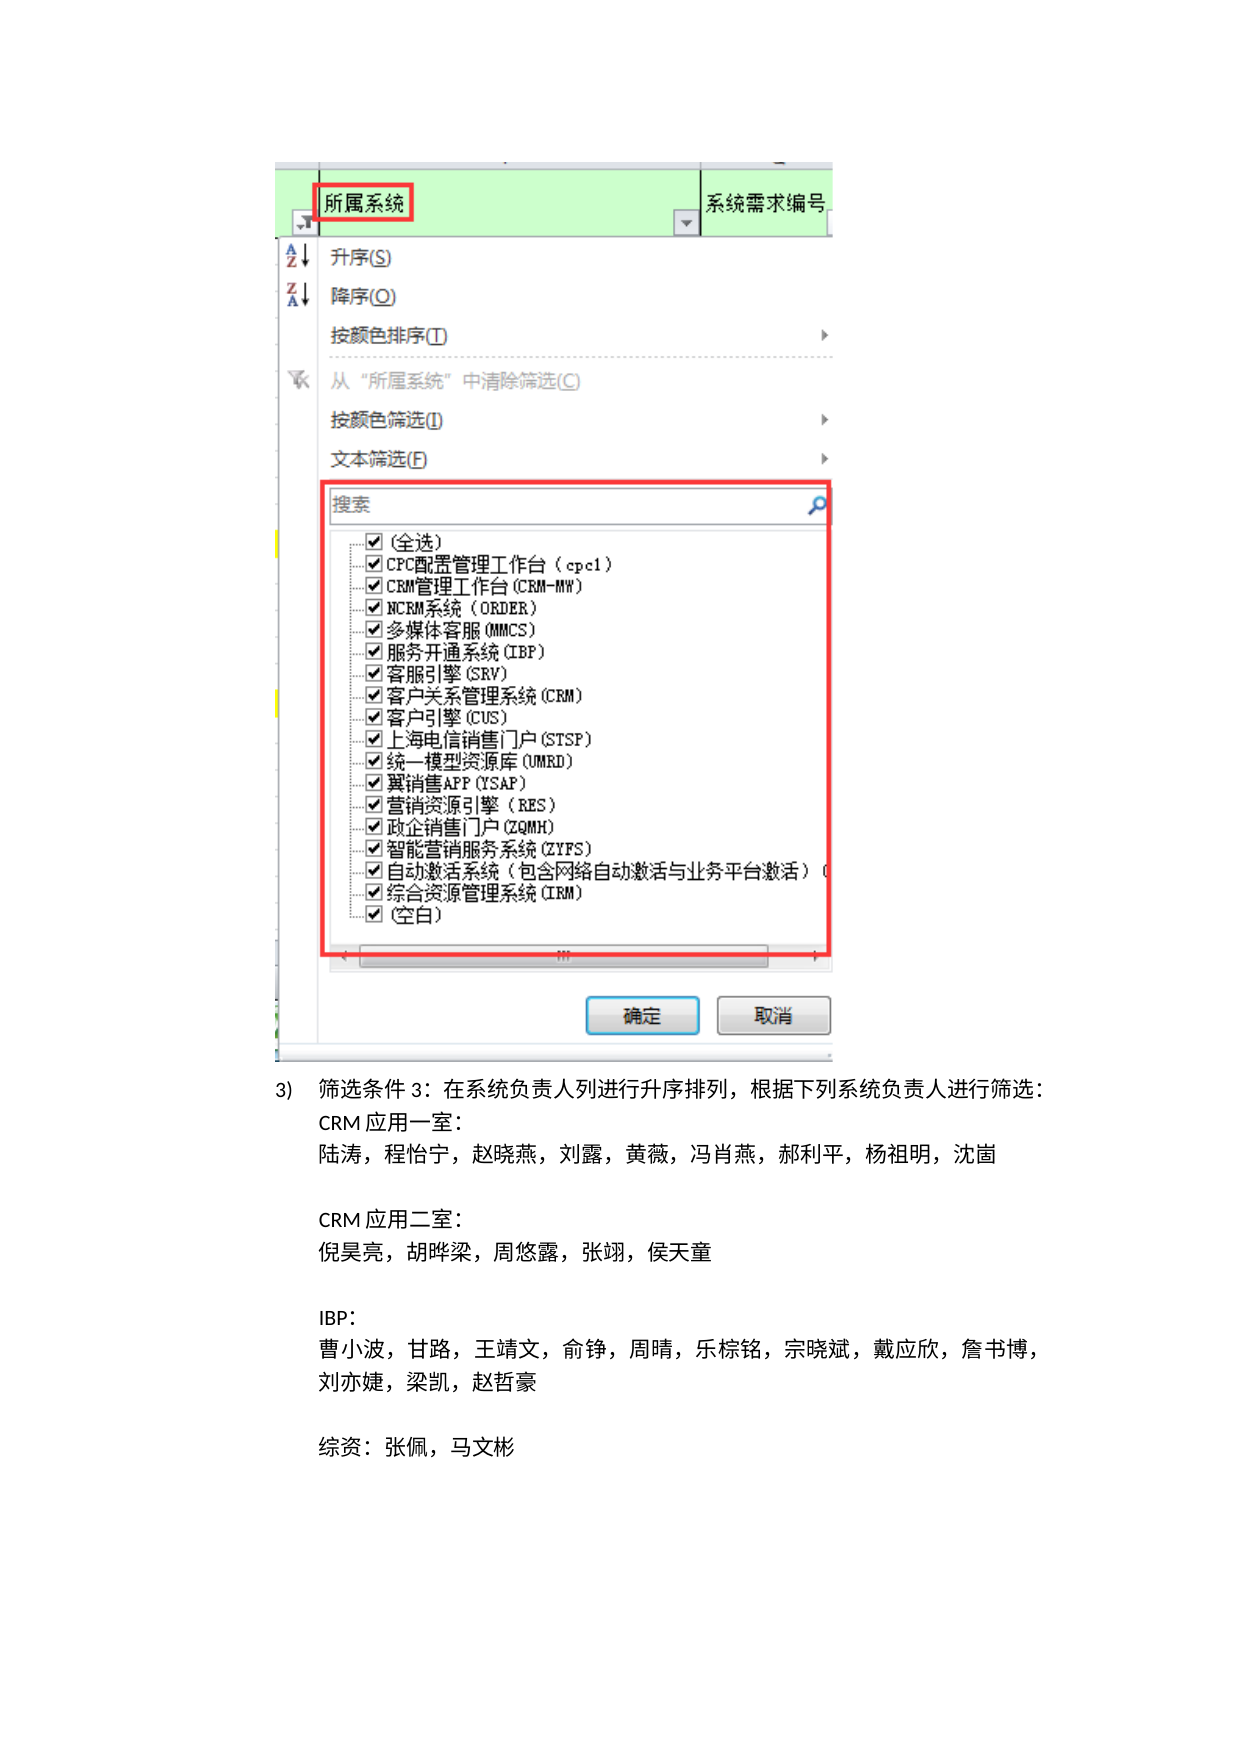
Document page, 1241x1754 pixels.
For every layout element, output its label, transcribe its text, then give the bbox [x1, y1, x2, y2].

text CRM应用二室： [319, 1202, 1053, 1234]
text 曹小波，甘路，王靖文，俞铮，周晴，乐棕铭，宗晓斌，戴应欣，詹书博，刘亦婕，梁凯，赵哲豪 [319, 1332, 1053, 1397]
text 综资：张佩，马文彬 [319, 1429, 1053, 1462]
text CRM应用一室： [319, 1104, 1053, 1137]
text 陆涛，程怡宁，赵晓燕，刘露，黄薇，冯肖燕，郝利平，杨祖明，沈崮 [319, 1137, 1053, 1169]
list 筛选条件3：在系统负责人列进行升序排列，根据下列系统负责人进行筛选： [275, 1072, 1053, 1104]
text 倪昊亮，胡晔梁，周悠露，张翊，侯天童 [319, 1234, 1053, 1267]
text IBP： [319, 1299, 1053, 1332]
picture [275, 162, 833, 1062]
